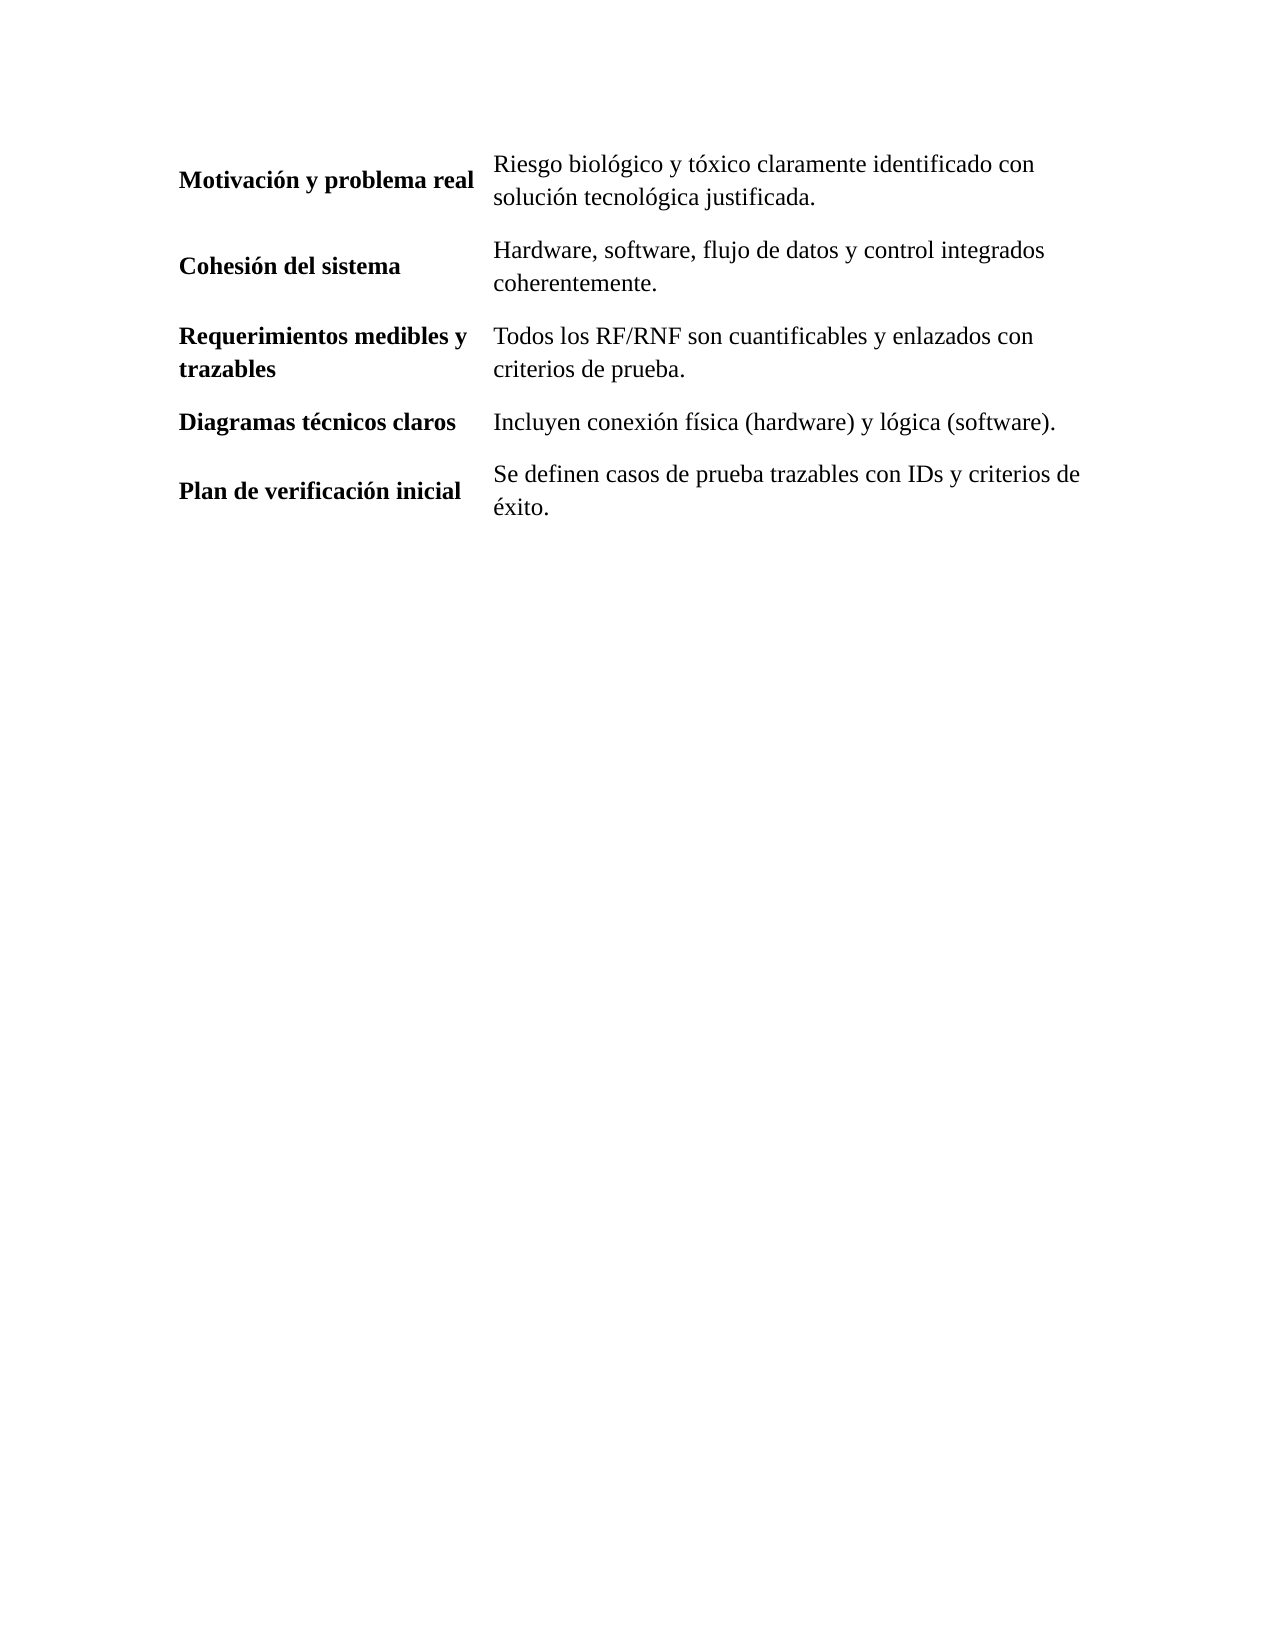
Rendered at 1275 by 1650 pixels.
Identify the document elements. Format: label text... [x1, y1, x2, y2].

table_cell Cohesión del sistema [177, 234, 491, 319]
table_cell Incluyen conexión física (hardware) y lógica (software). [491, 405, 1098, 458]
table_cell Diagramas técnicos claros [177, 405, 491, 458]
table_cell Plan de verificación inicial [177, 458, 491, 544]
table_cell Hardware, software, flujo de datos y control integrados coherentemente. [491, 234, 1098, 319]
table_cell Riesgo biológico y tóxico claramente identificado con solución tecnológica justificada. [491, 148, 1098, 233]
table_cell Requerimientos medibles y trazables [177, 319, 491, 405]
table_cell Motivación y problema real [177, 148, 491, 233]
table_cell Todos los RF/RNF son cuantificables y enlazados con criterios de prueba. [491, 319, 1098, 405]
table_cell Se definen casos de prueba trazables con IDs y criterios de éxito. [491, 458, 1098, 544]
